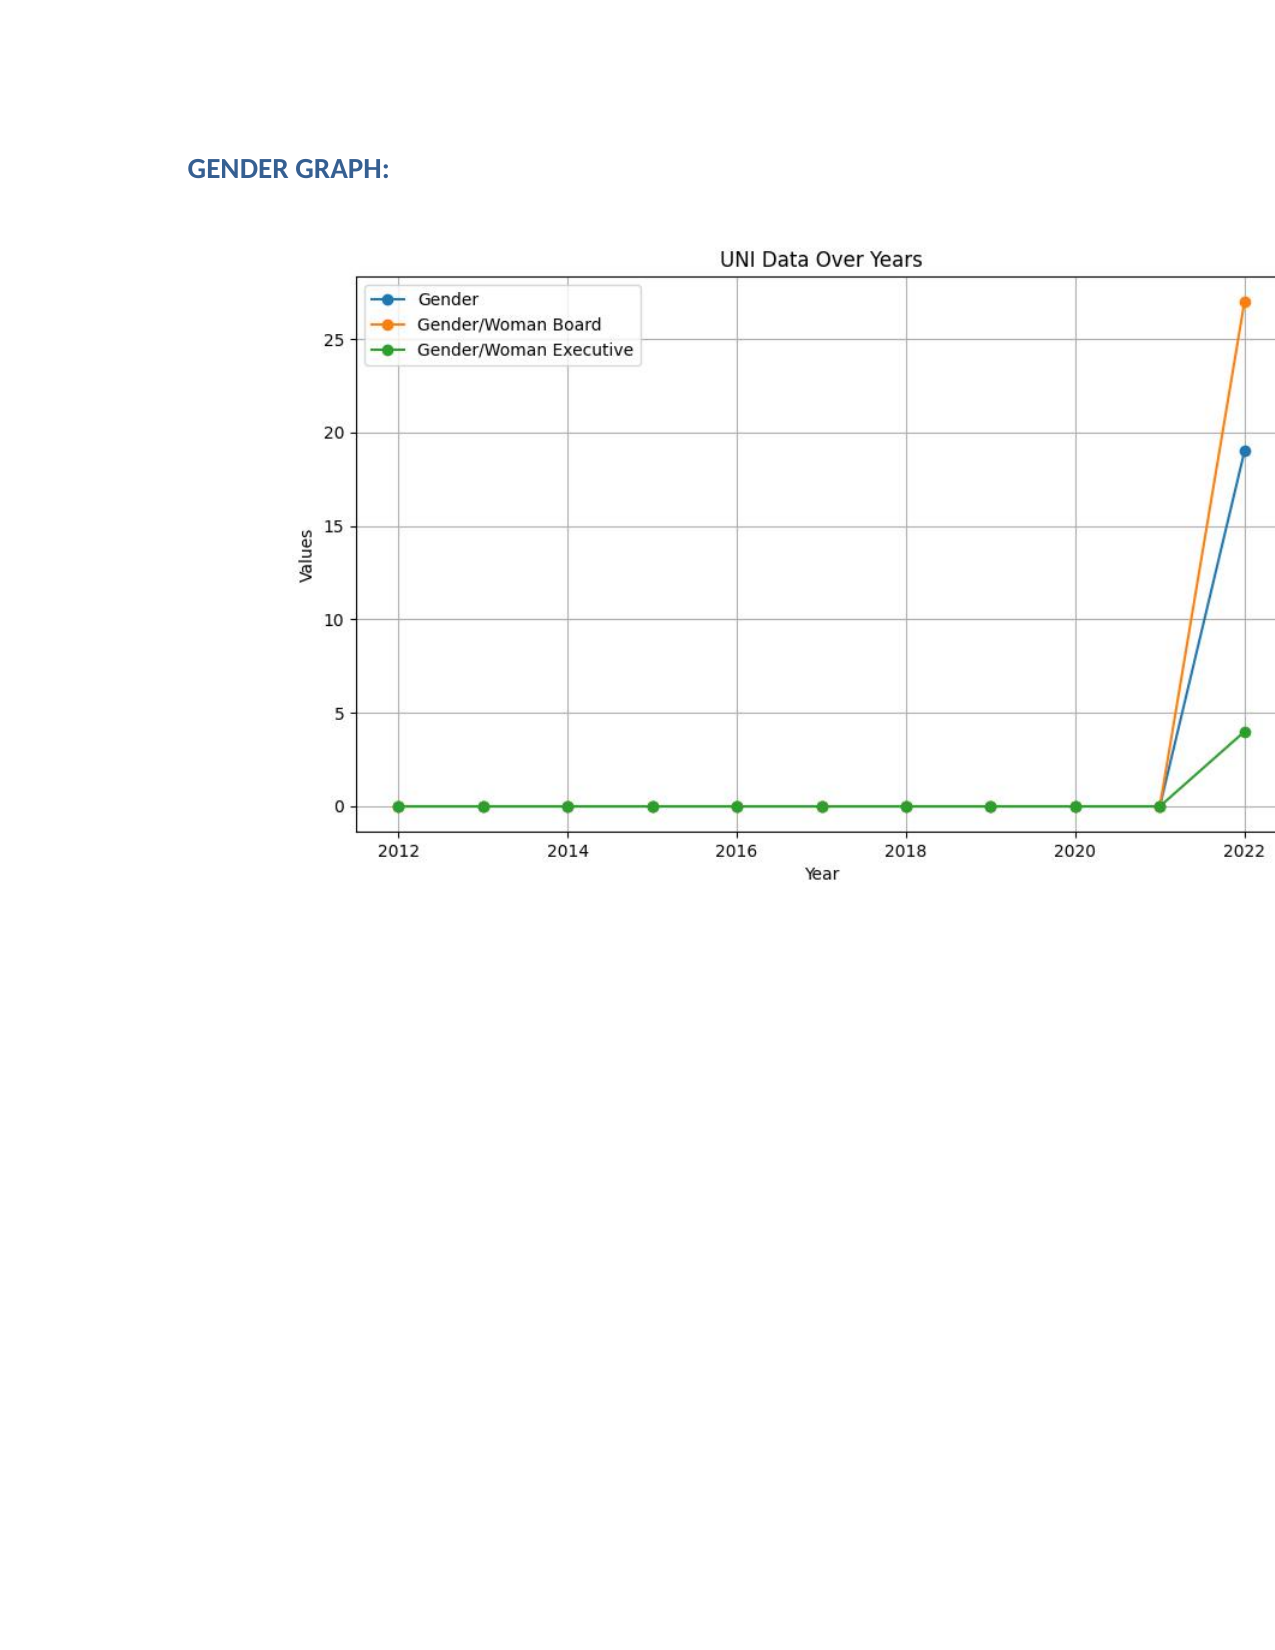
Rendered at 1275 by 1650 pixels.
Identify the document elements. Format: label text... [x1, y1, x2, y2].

picture [206, 191, 1275, 911]
subtitle GENDER GRAPH: [187, 150, 1087, 186]
